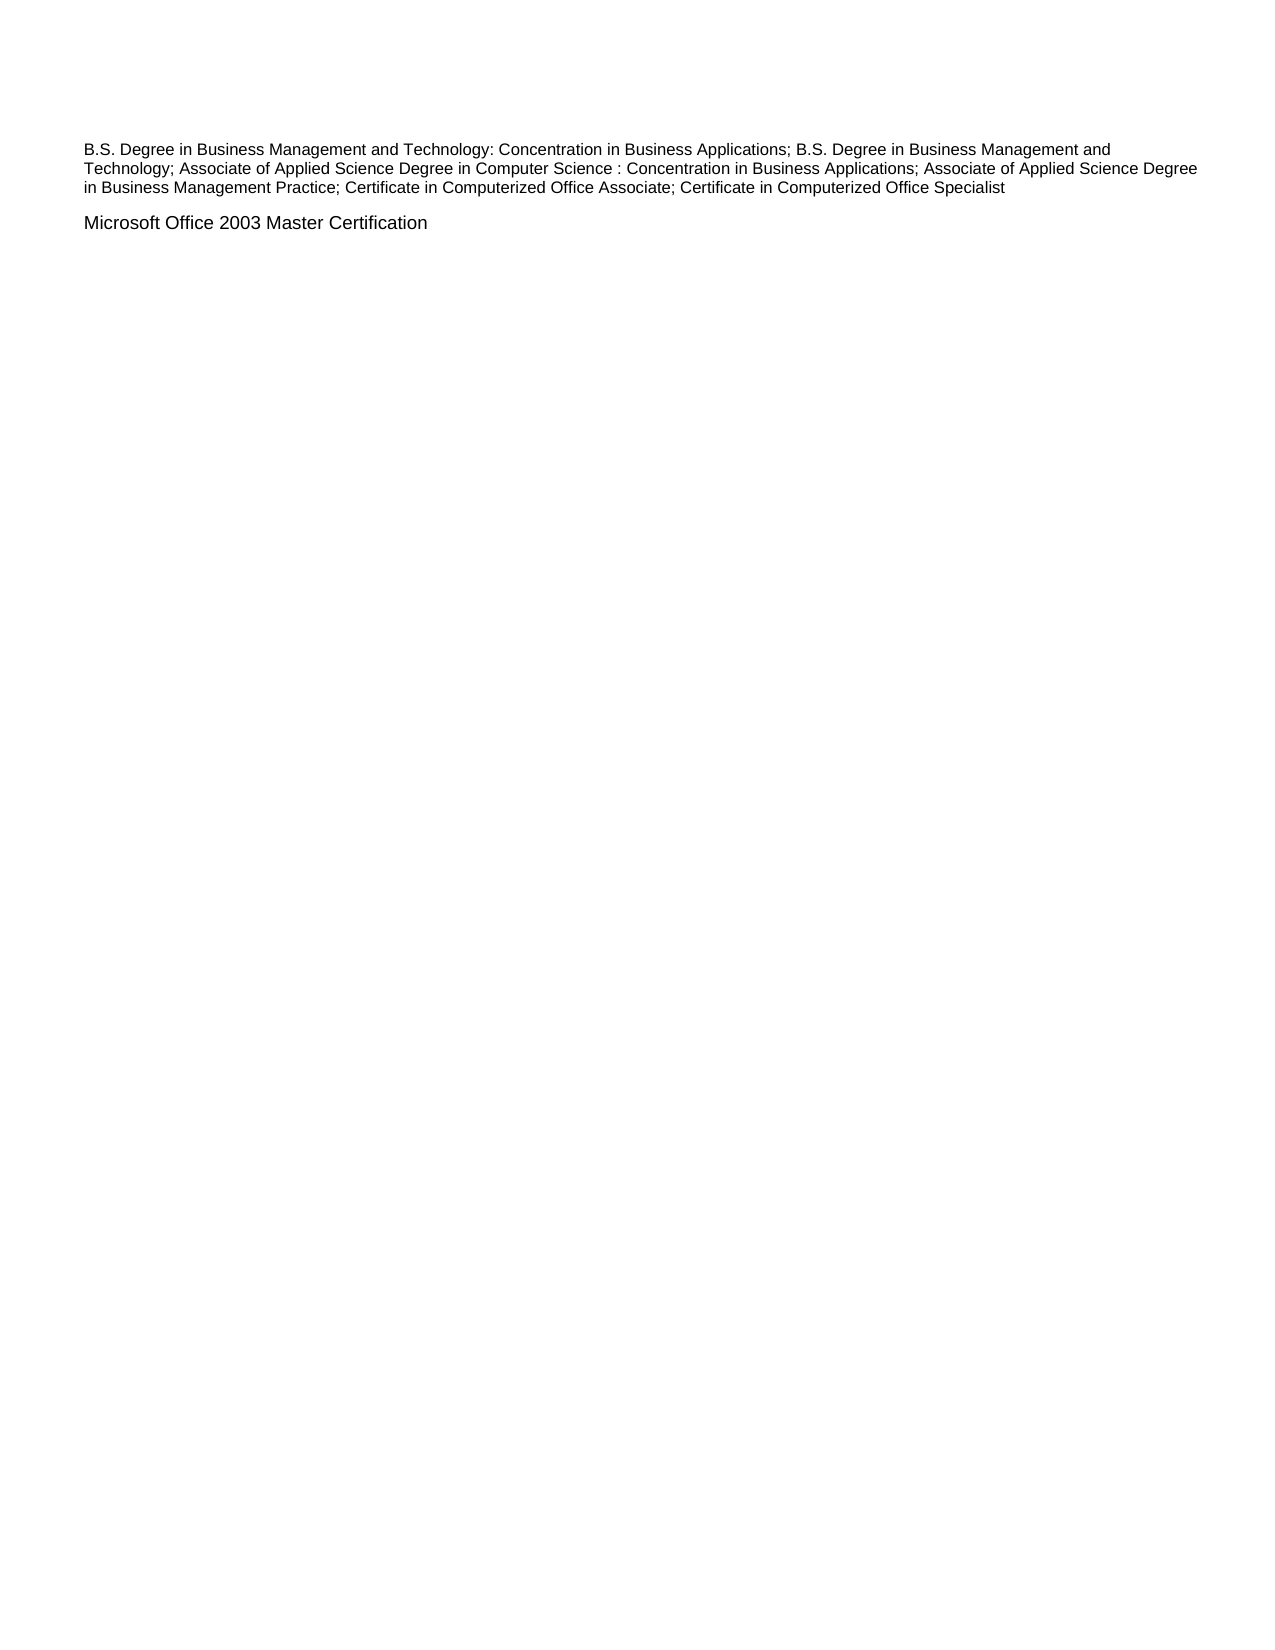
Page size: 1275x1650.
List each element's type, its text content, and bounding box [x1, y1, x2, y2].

subtitle Microsoft Office 2003 Master Certification [84, 212, 1206, 233]
text B.S. Degree in Business Management and Technology: Concentration in Business Applications; B.S. Degree in Business Management and Technology; Associate of Applied Science Degree in Computer Science : Concentration in Business Applications; Associate of Applied Science Degree in Business Management Practice; Certificate in Computerized Office Associate; Certificate in Computerized Office Specialist [84, 139, 1206, 197]
